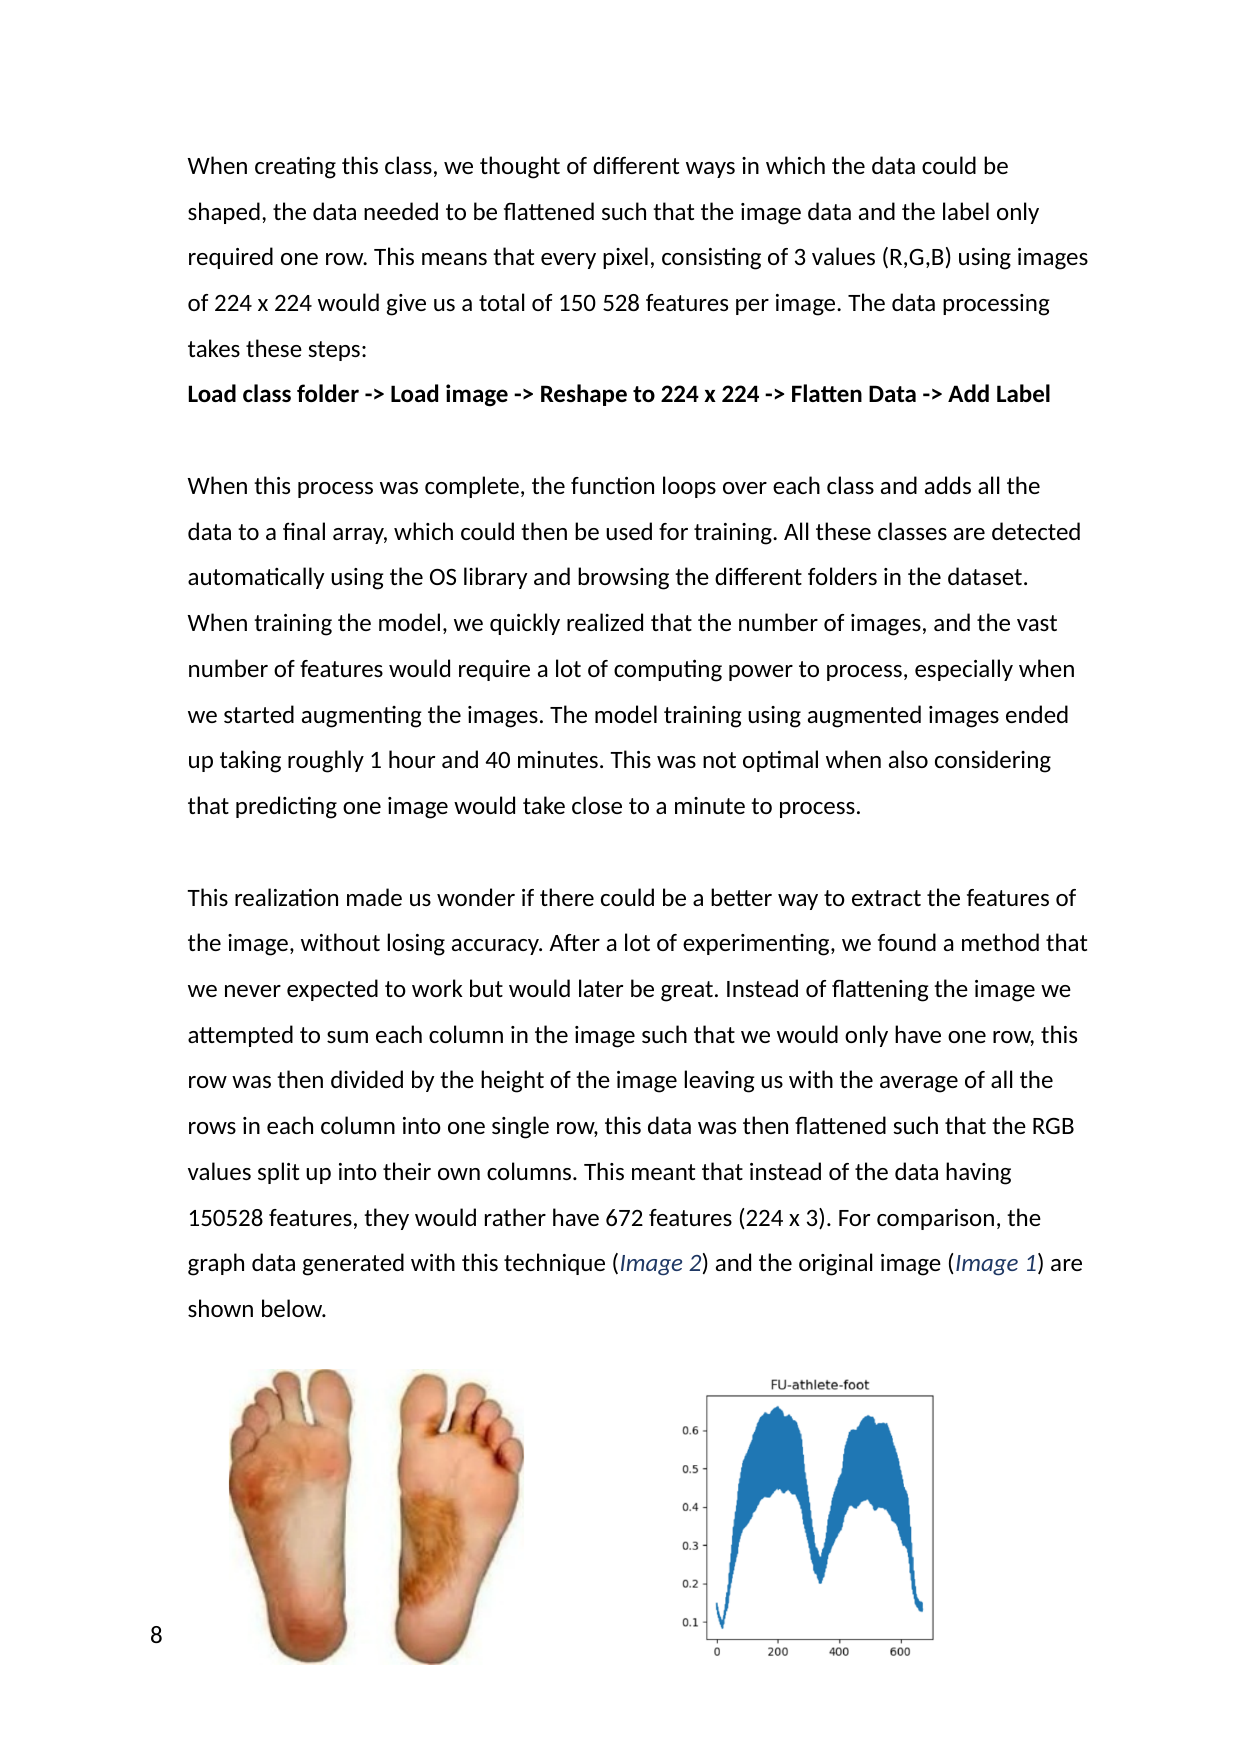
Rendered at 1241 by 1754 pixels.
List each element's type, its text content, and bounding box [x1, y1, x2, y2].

list Load class folder -> Load image -> Reshape to 224 x 224 -> Flatten Data -> Add Label [187, 379, 1090, 409]
picture [228, 1369, 525, 1665]
picture [671, 1369, 950, 1665]
list When this process was complete, the function loops over each class and adds all the data to a final array, which could then be used for training. All these classes are detected automatically using the OS library and browsing the different folders in the dataset. [187, 470, 1090, 592]
list When training the model, we quickly realized that the number of images, and the vast number of features would require a lot of computing power to process, especially when we started augmenting the images. The model training using augmented images ended up taking roughly 1 hour and 40 minutes. This was not optimal when also considering that predicting one image would take close to a minute to process. [187, 607, 1090, 821]
list When creating this class, we thought of different ways in which the data could be shaped, the data needed to be flattened such that the image data and the label only required one row. This means that every pixel, consisting of 3 values (R,G,B) using images of 224 x 224 would give us a total of 150 528 features per image. The data processing takes these steps: [187, 150, 1090, 363]
list This realization made us wonder if there could be a better way to extract the features of the image, without losing accuracy. After a lot of experimenting, we found a method that we never expected to work but would later be great. Instead of flattening the image we attempted to sum each column in the image such that we would only have one row, this row was then divided by the height of the image leaving us with the average of all the rows in each column into one single row, this data was then flattened such that the RGB values split up into their own columns. This meant that instead of the data having 150528 features, they would rather have 672 features (224 x 3). For comparison, the graph data generated with this technique (Image 2) and the original image (Image 1) are shown below. [187, 882, 1090, 1324]
